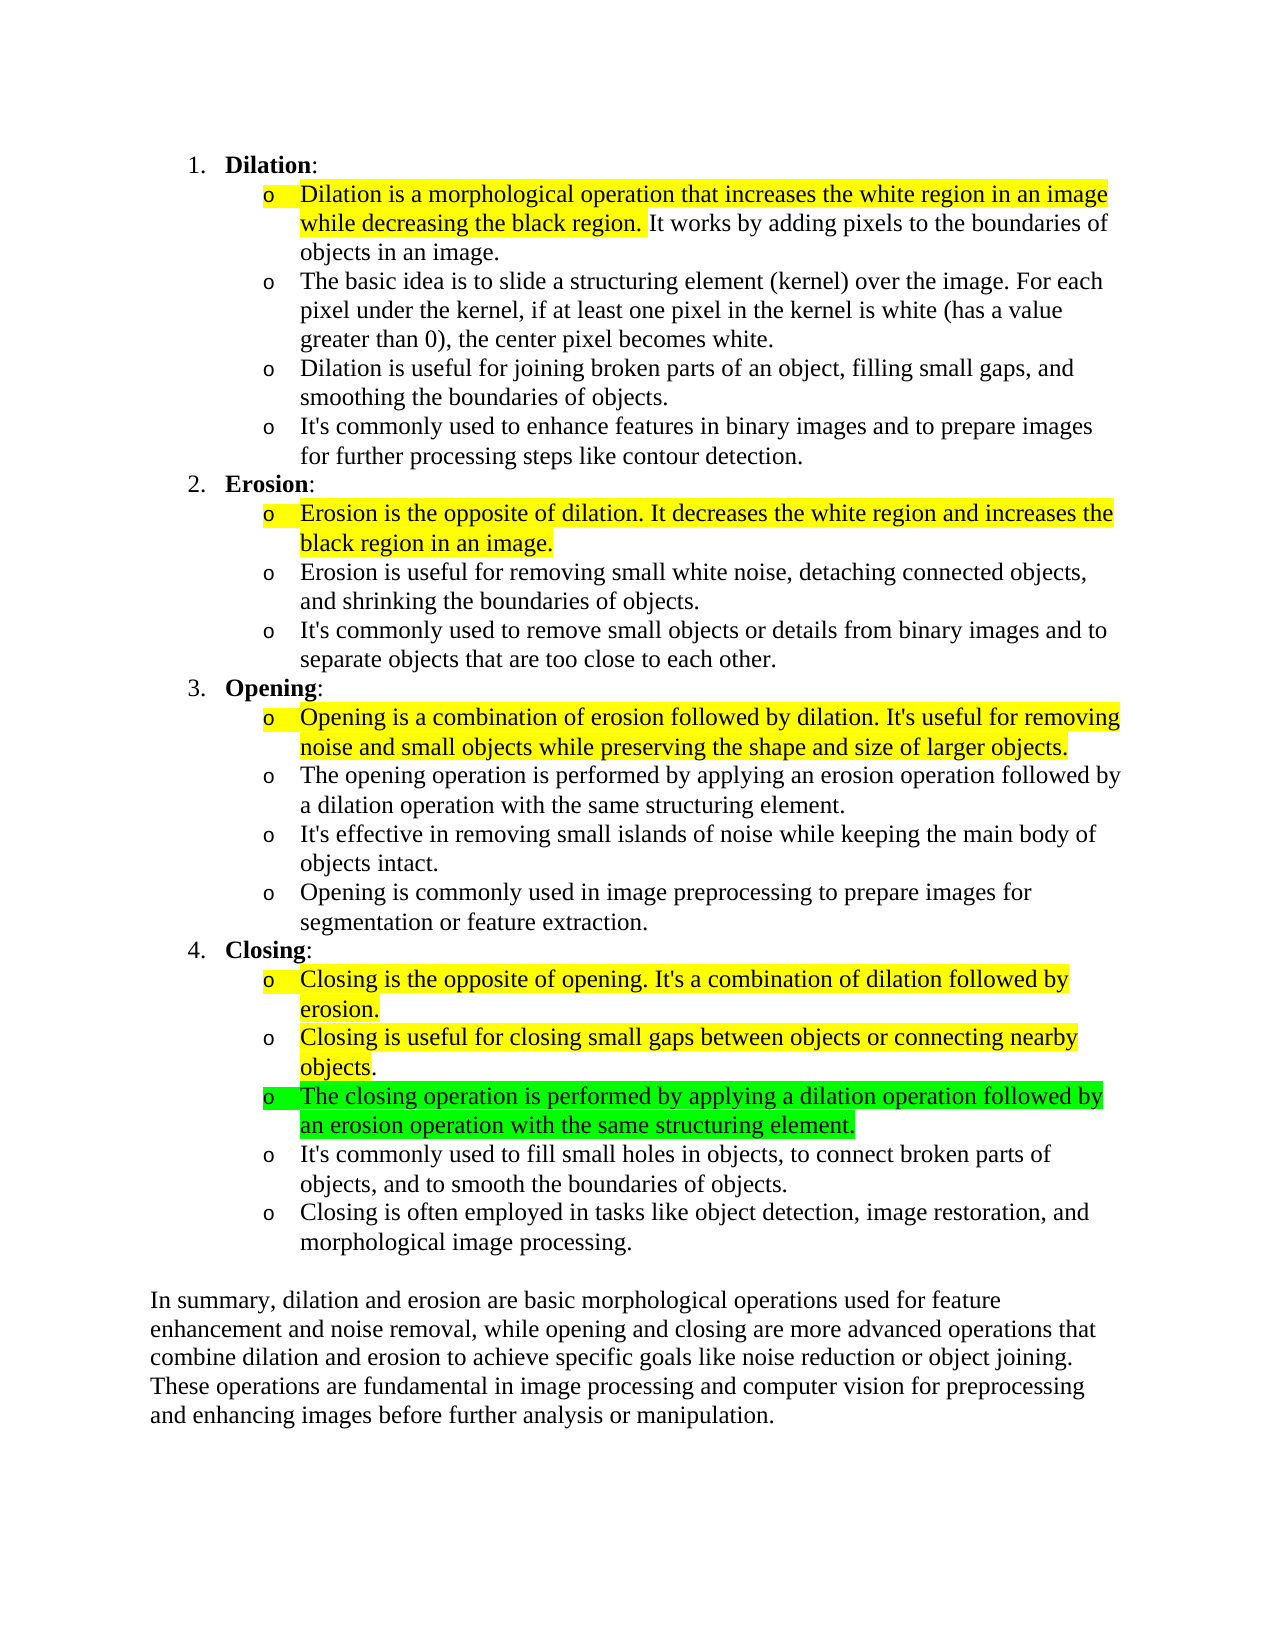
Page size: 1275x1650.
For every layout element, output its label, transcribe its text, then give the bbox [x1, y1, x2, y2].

list Closing: [187, 935, 1125, 964]
list Dilation: [187, 150, 1125, 179]
list Opening is a combination of erosion followed by dilation. It's useful for removing noise and small objects while preserving the shape and size of larger objects. [262, 702, 1125, 760]
list The opening operation is performed by applying an erosion operation followed by a dilation operation with the same structuring element. [262, 760, 1125, 819]
list It's commonly used to remove small objects or details from binary images and to separate objects that are too close to each other. [262, 615, 1125, 673]
list It's commonly used to fill small holes in objects, to connect broken parts of objects, and to smooth the boundaries of objects. [262, 1139, 1125, 1197]
list Closing is useful for closing small gaps between objects or connecting nearby objects. [262, 1022, 1125, 1081]
list Erosion: [187, 469, 1125, 498]
list Erosion is useful for removing small white noise, detaching connected objects, and shrinking the boundaries of objects. [262, 557, 1125, 615]
list It's effective in removing small islands of noise while keeping the main body of objects intact. [262, 819, 1125, 877]
list Dilation is useful for joining broken parts of an object, filling small gaps, and smoothing the boundaries of objects. [262, 353, 1125, 411]
list Opening: [187, 673, 1125, 702]
text In summary, dilation and erosion are basic morphological operations used for feature enhancement and noise removal, while opening and closing are more advanced operations that combine dilation and erosion to achieve specific goals like noise reduction or object joining. These operations are fundamental in image processing and computer vision for preprocessing and enhancing images before further analysis or manipulation. [150, 1285, 1125, 1429]
list Closing is often employed in tasks like object detection, image restoration, and morphological image processing. [262, 1197, 1125, 1256]
list Dilation is a morphological operation that increases the white region in an image while decreasing the black region. It works by adding pixels to the boundaries of objects in an image. [262, 179, 1125, 266]
list Opening is commonly used in image preprocessing to prepare images for segmentation or feature extraction. [262, 877, 1125, 935]
list It's commonly used to enhance features in binary images and to prepare images for further processing steps like contour detection. [262, 411, 1125, 469]
list Closing is the opposite of opening. It's a combination of dilation followed by erosion. [262, 964, 1125, 1022]
list Erosion is the opposite of dilation. It decreases the white region and increases the black region in an image. [262, 498, 1125, 557]
list The closing operation is performed by applying a dilation operation followed by an erosion operation with the same structuring element. [262, 1081, 1125, 1139]
list The basic idea is to slide a structuring element (kernel) over the image. For each pixel under the kernel, if at least one pixel in the kernel is white (has a value greater than 0), the center pixel becomes white. [262, 266, 1125, 353]
